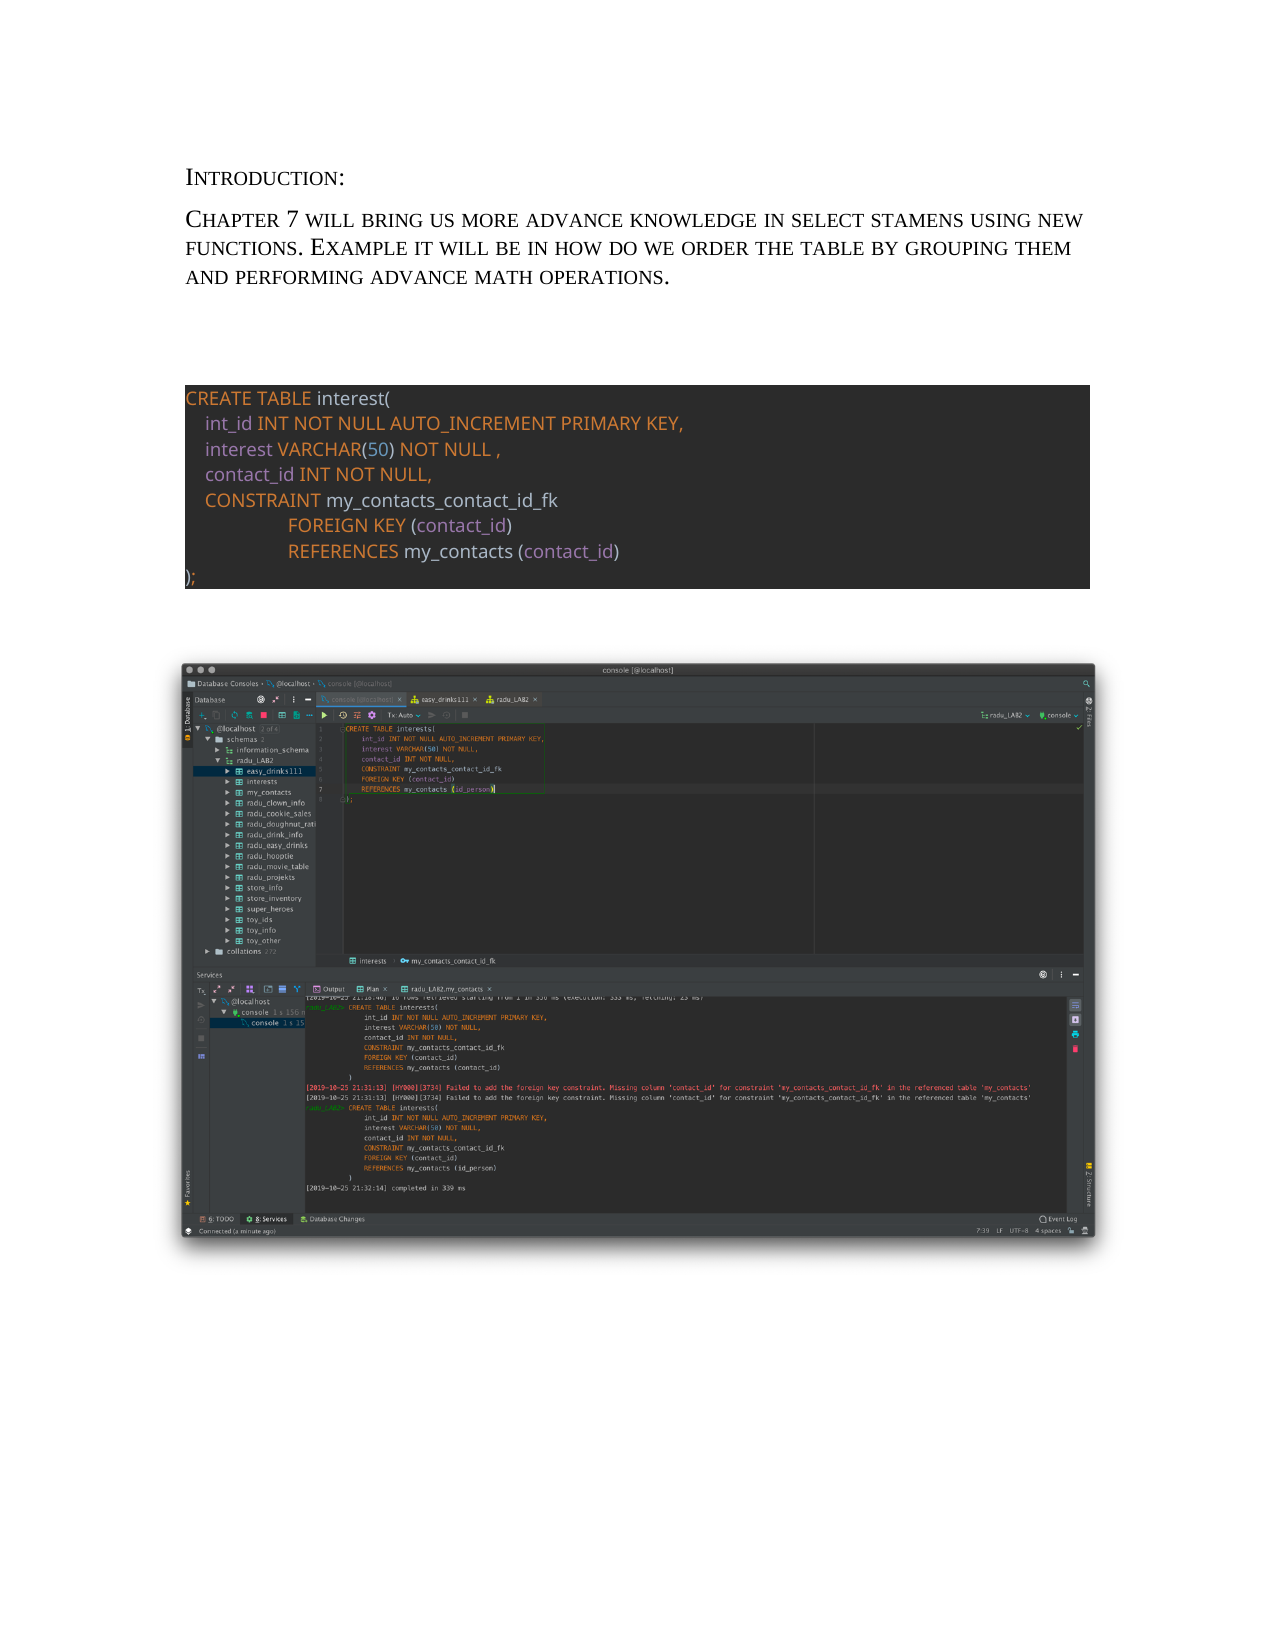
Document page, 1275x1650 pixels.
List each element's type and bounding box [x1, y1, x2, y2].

picture [150, 642, 1125, 1278]
table_cell [174, 150, 1101, 642]
